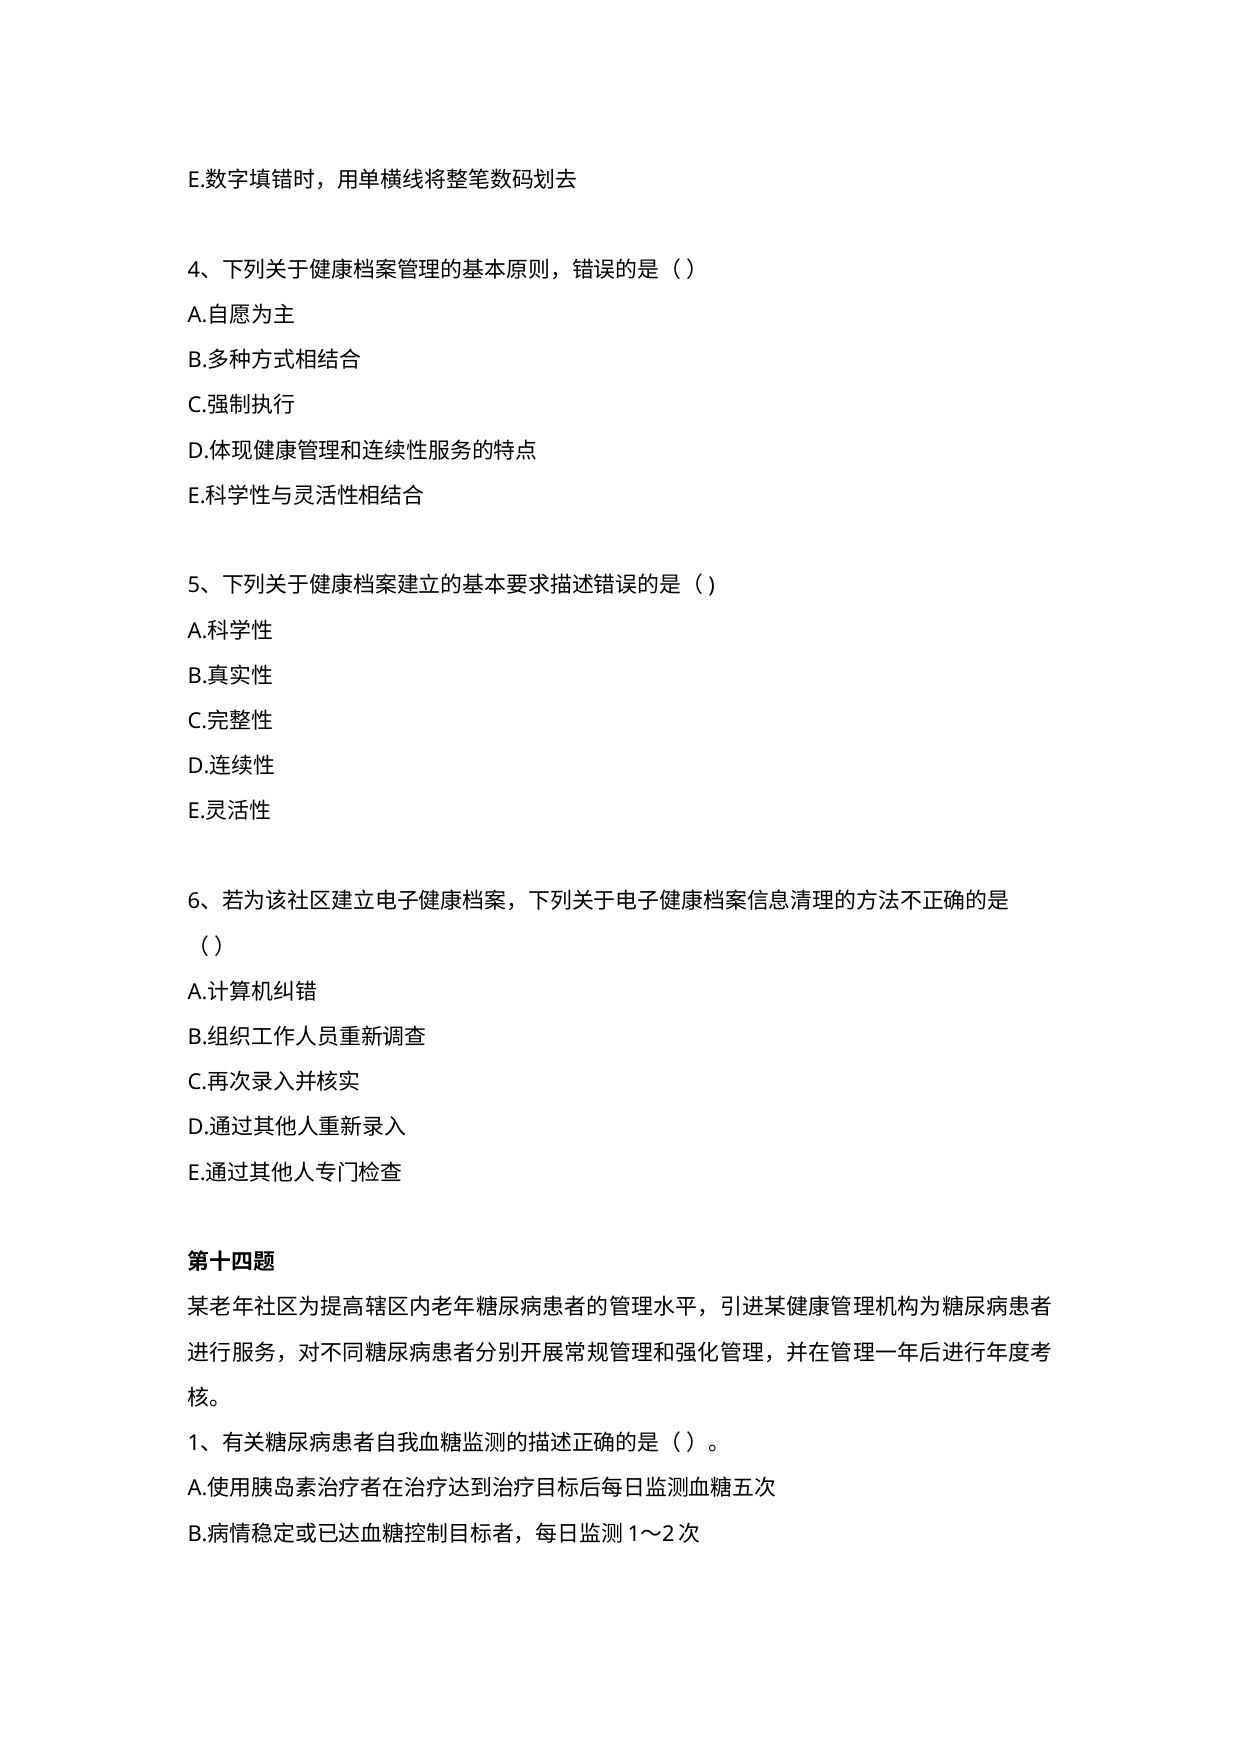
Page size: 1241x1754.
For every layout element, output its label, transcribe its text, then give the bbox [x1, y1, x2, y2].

text E.灵活性 [187, 793, 1053, 826]
text 某老年社区为提高辖区内老年糖尿病患者的管理水平，引进某健康管理机构为糖尿病患者进行服务，对不同糖尿病患者分别开展常规管理和强化管理，并在管理一年后进行年度考核。 [187, 1289, 1053, 1412]
text C.完整性 [187, 703, 1053, 735]
text E.科学性与灵活性相结合 [187, 478, 1053, 510]
text A.科学性 [187, 612, 1053, 645]
text A.计算机纠错 [187, 973, 1053, 1006]
text D.连续性 [187, 748, 1053, 781]
text B.病情稳定或已达血糖控制目标者，每日监测1～2次 [187, 1515, 1053, 1548]
text E.数字填错时，用单横线将整笔数码划去 [187, 162, 1053, 194]
text 1、有关糖尿病患者自我血糖监测的描述正确的是（ ）。 [187, 1425, 1053, 1457]
text E.通过其他人专门检查 [187, 1154, 1053, 1187]
text 6、若为该社区建立电子健康档案，下列关于电子健康档案信息清理的方法不正确的是（ ） [187, 883, 1053, 961]
text A.自愿为主 [187, 297, 1053, 329]
text A.使用胰岛素治疗者在治疗达到治疗目标后每日监测血糖五次 [187, 1470, 1053, 1502]
text C.再次录入并核实 [187, 1064, 1053, 1096]
text 第十四题 [187, 1244, 1053, 1276]
text B.多种方式相结合 [187, 342, 1053, 374]
text C.强制执行 [187, 387, 1053, 420]
text D.体现健康管理和连续性服务的特点 [187, 432, 1053, 465]
text B.真实性 [187, 658, 1053, 690]
text D.通过其他人重新录入 [187, 1109, 1053, 1141]
text 5、下列关于健康档案建立的基本要求描述错误的是（ ) [187, 567, 1053, 600]
text 4、下列关于健康档案管理的基本原则，错误的是（ ） [187, 252, 1053, 284]
text B.组织工作人员重新调查 [187, 1018, 1053, 1051]
